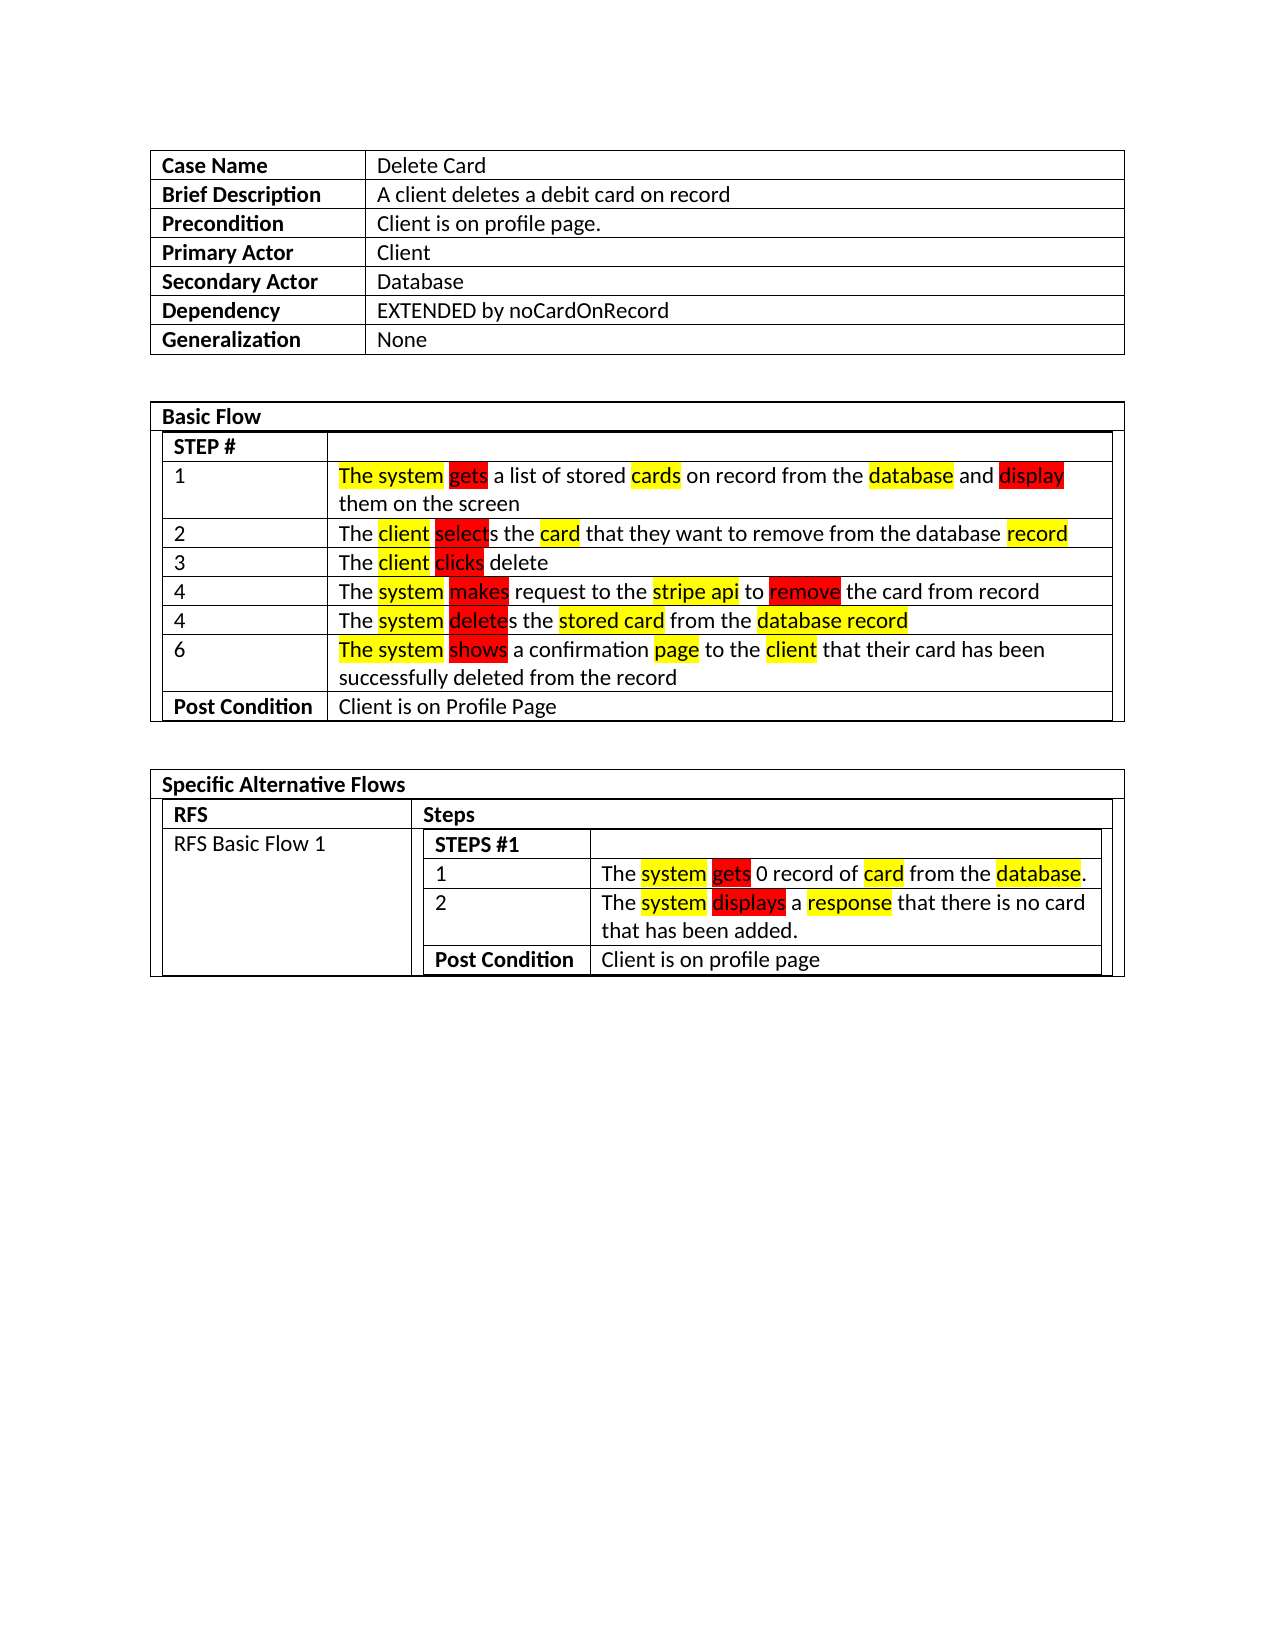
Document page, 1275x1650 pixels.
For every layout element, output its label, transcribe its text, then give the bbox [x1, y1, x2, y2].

table_cell [424, 946, 590, 974]
table_cell [591, 946, 1101, 974]
table_header Delete Card [366, 151, 1124, 179]
table_cell [163, 635, 327, 691]
table_cell Client [366, 238, 1124, 266]
table_cell None [366, 325, 1124, 353]
table_cell [328, 462, 1112, 518]
table_cell [508, 606, 559, 634]
table_cell [580, 519, 1007, 547]
table_cell [328, 692, 1112, 720]
table_cell [739, 577, 769, 605]
table_cell [163, 433, 327, 461]
table_cell [328, 548, 378, 576]
table_cell Primary Actor [151, 238, 365, 266]
table_cell [328, 519, 378, 547]
table_cell [1113, 431, 1124, 721]
table_cell [1102, 829, 1112, 975]
table_cell Client is on profile page. [366, 209, 1124, 237]
table_cell [489, 519, 540, 547]
table_cell [328, 635, 1112, 691]
table_header Specific Alternative Flows [151, 770, 1124, 798]
table_cell [444, 606, 449, 634]
table_cell [163, 829, 411, 975]
table_cell [1113, 799, 1124, 976]
table_cell Precondition [151, 209, 365, 237]
table_cell [444, 577, 449, 605]
table_cell [591, 859, 1101, 888]
table_cell [484, 548, 1112, 576]
table_cell [163, 462, 327, 518]
table_cell [151, 431, 162, 721]
table_cell [430, 519, 435, 547]
table_cell [412, 829, 423, 975]
table_cell Brief Description [151, 180, 365, 208]
table_cell [665, 606, 757, 634]
table_cell Database [366, 267, 1124, 295]
table_header Case Name [151, 151, 365, 179]
table_cell [424, 889, 590, 945]
table_cell [163, 577, 327, 605]
table_cell Dependency [151, 296, 365, 324]
table_cell [328, 577, 378, 605]
table_cell [1068, 519, 1112, 547]
table_cell [908, 606, 1112, 634]
table_cell Secondary Actor [151, 267, 365, 295]
table_cell [412, 800, 1112, 828]
table_cell EXTENDED by noCardOnRecord [366, 296, 1124, 324]
table_cell [163, 519, 327, 547]
table_cell A client deletes a debit card on record [366, 180, 1124, 208]
table_cell [328, 606, 378, 634]
table_cell Generalization [151, 325, 365, 353]
table_cell [163, 606, 327, 634]
table_cell [841, 577, 1112, 605]
table_cell [163, 548, 327, 576]
table_cell [151, 799, 162, 976]
table_cell [591, 889, 1101, 945]
table_cell [430, 548, 435, 576]
table_cell [509, 577, 653, 605]
table_cell [163, 800, 411, 828]
table_cell [163, 692, 327, 720]
table_cell [424, 859, 590, 888]
table_cell [328, 433, 1112, 461]
table_cell [424, 830, 590, 858]
table_cell [591, 830, 1101, 858]
table_header Basic Flow [151, 403, 1124, 430]
